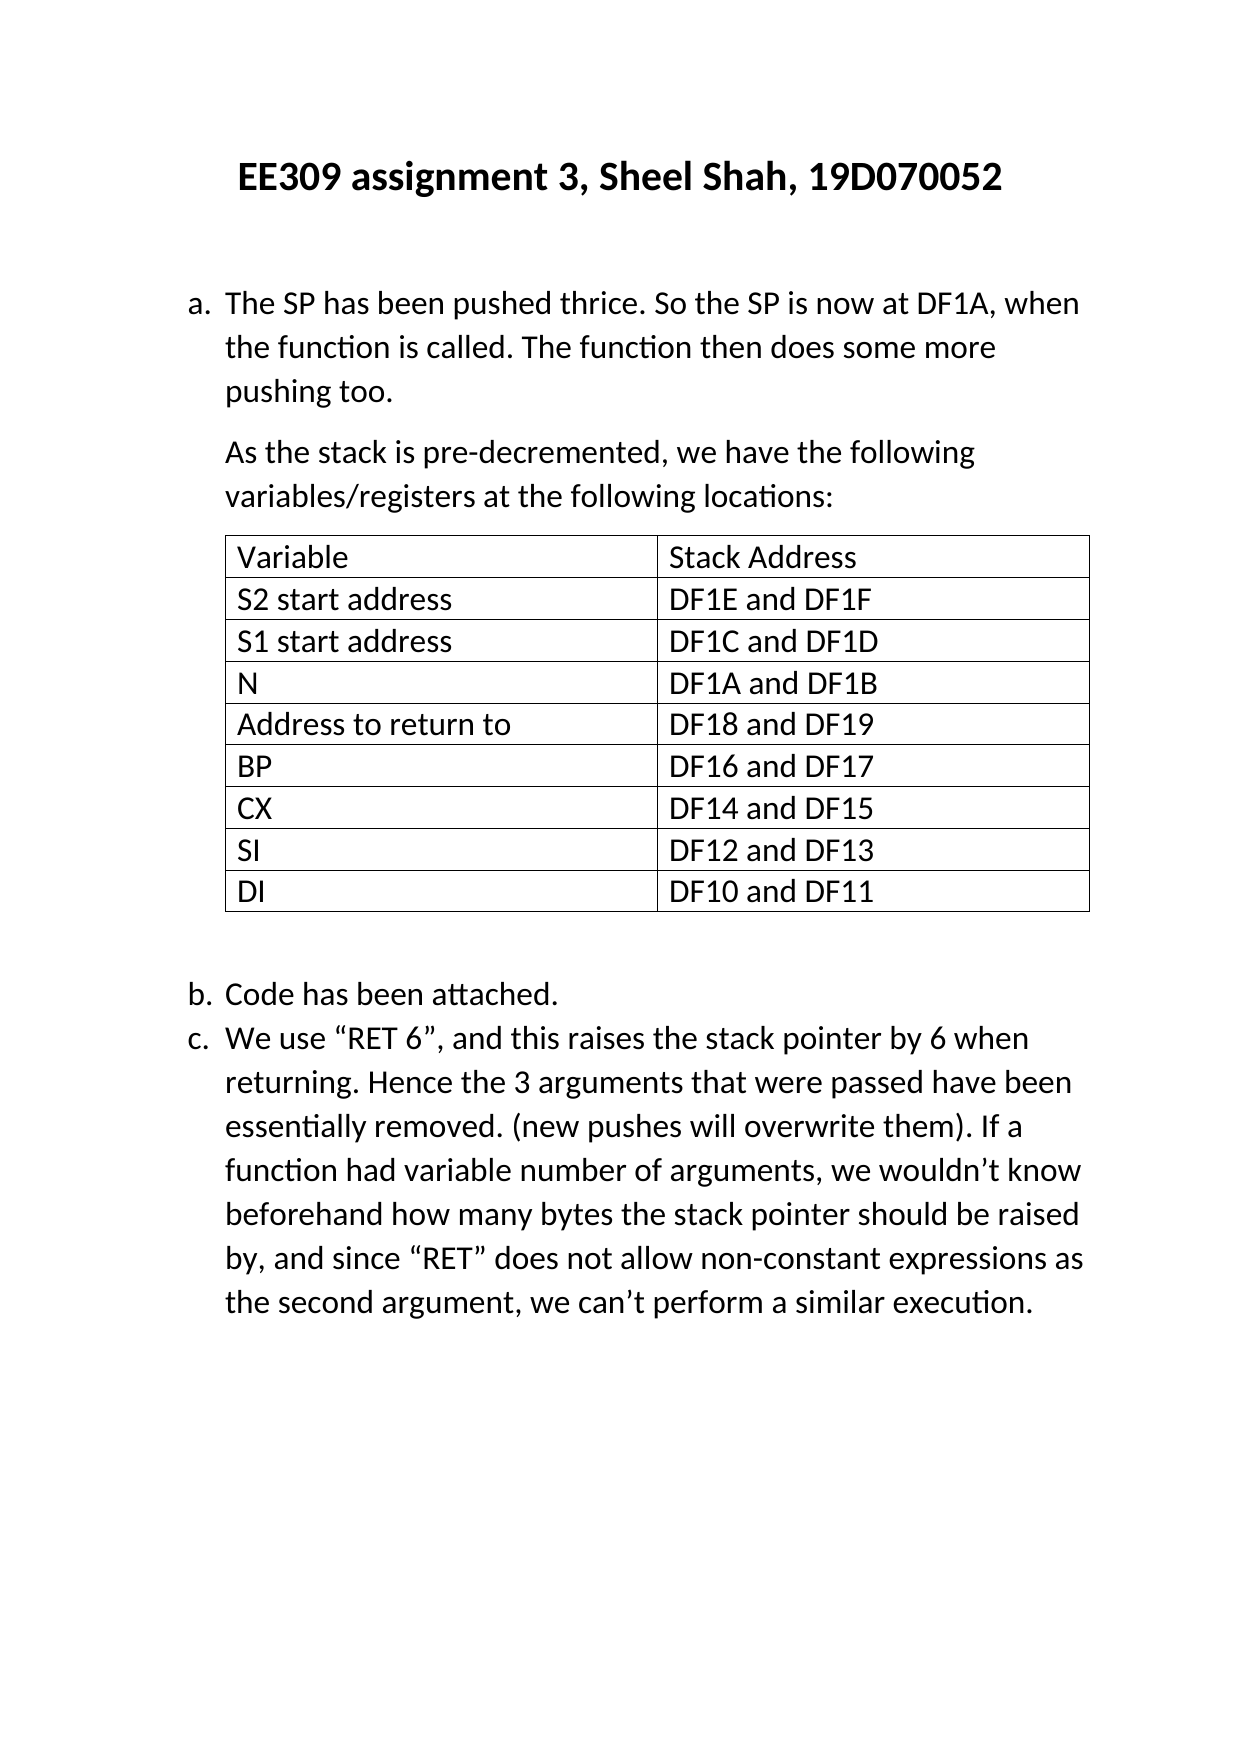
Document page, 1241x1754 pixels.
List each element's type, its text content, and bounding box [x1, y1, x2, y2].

list We use “RET 6”, and this raises the stack pointer by 6 when returning. Hence the 3 arguments that were passed have been essentially removed. (new pushes will overwrite them). If a function had variable number of arguments, we wouldn’t know beforehand how many bytes the stack pointer should be raised by, and since “RET” does not allow non-constant expressions as the second argument, we can’t perform a similar execution. [187, 1017, 1090, 1321]
table_cell S2 start address [226, 578, 657, 619]
list Code has been attached. [187, 973, 1090, 1014]
table_cell BP [226, 745, 657, 786]
table_cell Address to return to [226, 704, 657, 744]
table_cell N [226, 662, 657, 702]
table_cell DF10 and DF11 [658, 871, 1089, 911]
table_cell DF12 and DF13 [658, 829, 1089, 869]
text EE309 assignment 3, Sheel Shah, 19D070052 [150, 150, 1090, 201]
table_cell DF1A and DF1B [658, 662, 1089, 702]
table_cell DI [226, 871, 657, 911]
list The SP has been pushed thrice. So the SP is now at DF1A, when the function is called. The function then does some more pushing too. [187, 282, 1090, 411]
table_header Stack Address [658, 536, 1089, 577]
table_cell DF1C and DF1D [658, 620, 1089, 661]
table_cell DF16 and DF17 [658, 745, 1089, 786]
table_cell CX [226, 787, 657, 828]
table_cell S1 start address [226, 620, 657, 661]
table_cell SI [226, 829, 657, 869]
table_cell DF14 and DF15 [658, 787, 1089, 828]
table_cell DF1E and DF1F [658, 578, 1089, 619]
text As the stack is pre-decremented, we have the following variables/registers at the following locations: [225, 431, 1090, 515]
table_cell DF18 and DF19 [658, 704, 1089, 744]
table_header Variable [226, 536, 657, 577]
